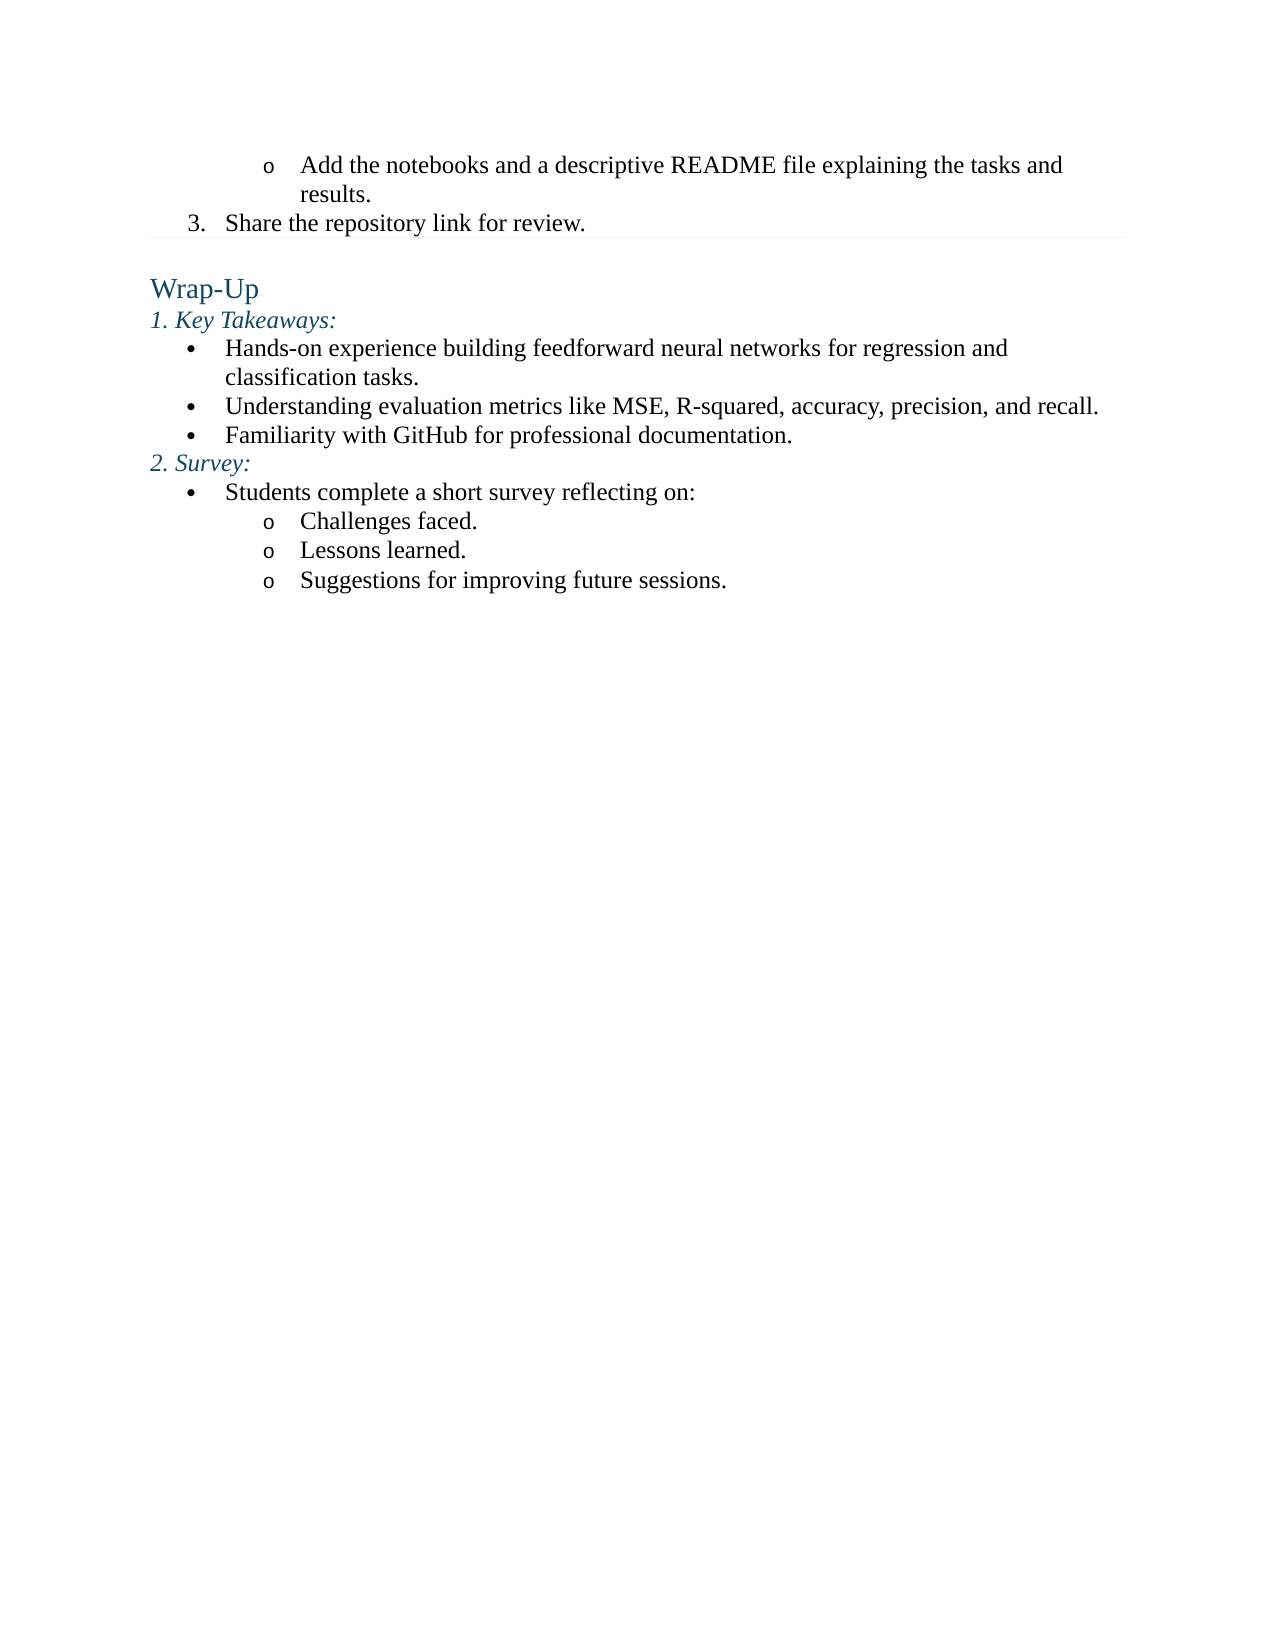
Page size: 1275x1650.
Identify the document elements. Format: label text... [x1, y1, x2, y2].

list Lessons learned. [262, 536, 1125, 565]
list Familiarity with GitHub for professional documentation. [187, 420, 1125, 448]
list Hands-on experience building feedforward neural networks for regression and classification tasks. [187, 333, 1125, 391]
list Add the notebooks and a descriptive README file explaining the tasks and results. [262, 150, 1125, 208]
subtitle 1. Key Takeaways: [150, 305, 1125, 333]
subtitle Wrap-Up [150, 271, 1125, 305]
list Understanding evaluation metrics like MSE, R-squared, accuracy, precision, and recall. [187, 391, 1125, 420]
subtitle 2. Survey: [150, 448, 1125, 477]
list Share the repository link for review. [187, 208, 1125, 237]
list Students complete a short survey reflecting on: [187, 477, 1125, 506]
list Challenges faced. [262, 506, 1125, 536]
list Suggestions for improving future sessions. [262, 565, 1125, 595]
